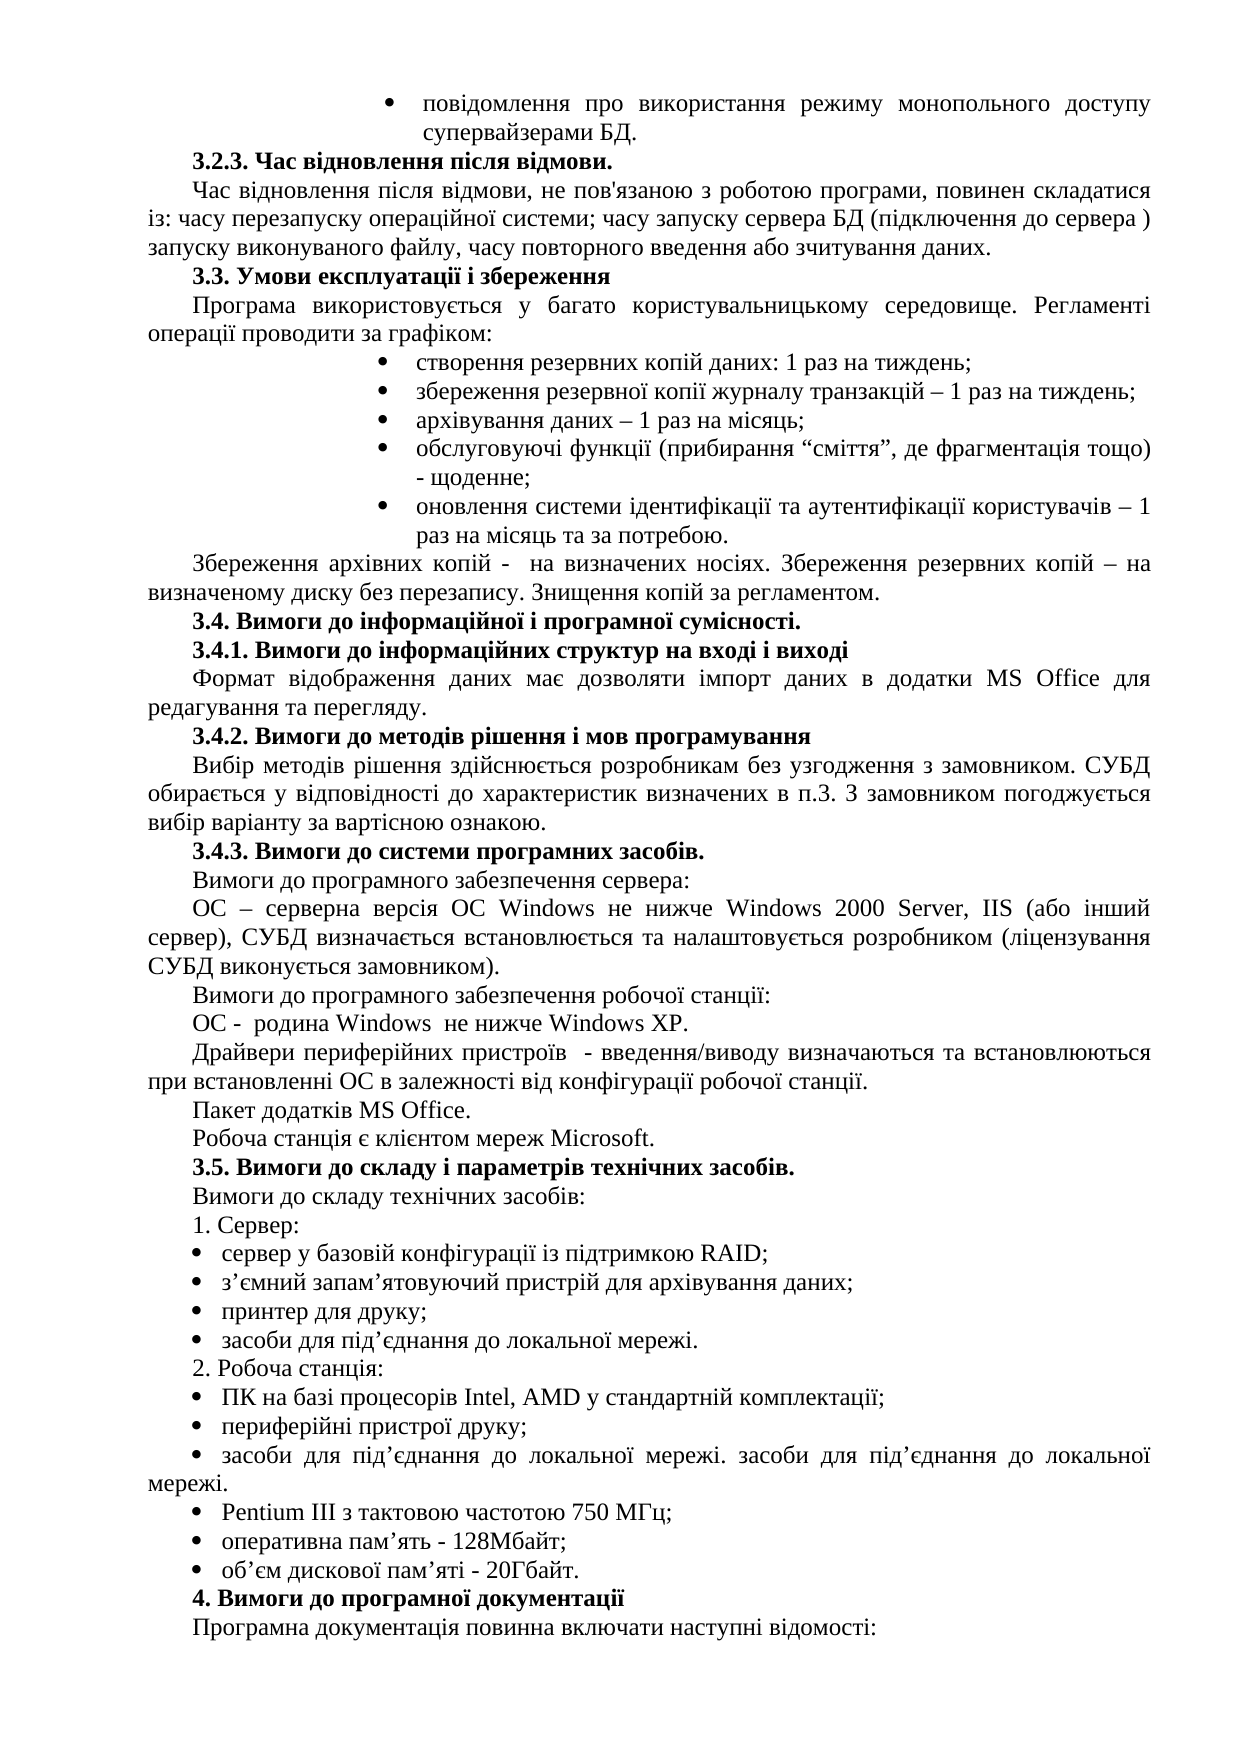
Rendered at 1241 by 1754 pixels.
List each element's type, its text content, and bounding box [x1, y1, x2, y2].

list принтер для друку; [148, 1296, 1152, 1325]
text Збереження архівних копій - на визначених носіях. Збереження резервних копій – на визначеному диску без перезапису. Знищення копій за регламентом. [148, 548, 1152, 606]
list засоби для під’єднання до локальної мережі. [148, 1325, 1152, 1353]
list Pentium III з тактовою частотою 750 МГц; [148, 1497, 1152, 1526]
text ОС - родина Windows не нижче Windows XP. [148, 1008, 1152, 1037]
list оперативна пам’ять - 128Мбайт; [148, 1526, 1152, 1555]
list периферійні пристрої друку; [148, 1411, 1152, 1440]
list архівування даних – 1 раз на місяць; [378, 405, 1152, 433]
text 3.4.2. Вимоги до методів рішення і мов програмування [148, 721, 1152, 750]
text 3.5. Вимоги до складу і параметрів технічних засобів. [148, 1152, 1152, 1181]
text ОС – серверна версія ОС Windows не нижче Windows 2000 Server, IIS (або інший сервер), СУБД визначається встановлюється та налаштовується розробником (ліцензування СУБД виконується замовником). [148, 893, 1152, 980]
list створення резервних копій даних: 1 раз на тиждень; [378, 347, 1152, 376]
list з’ємний запам’ятовуючий пристрій для архівування даних; [148, 1267, 1152, 1296]
list засоби для під’єднання до локальної мережі. засоби для під’єднання до локальної мережі. [148, 1440, 1152, 1497]
text 4. Вимоги до програмної документації [148, 1583, 1152, 1612]
text Вимоги до складу технічних засобів: [148, 1181, 1152, 1210]
text 3.2.3. Час відновлення після відмови. [148, 146, 1152, 175]
text Вибір методів рішення здійснюється розробникам без узгодження з замовником. СУБД обирається у відповідності до характеристик визначених в п.3. З замовником погоджується вибір варіанту за вартісною ознакою. [148, 750, 1152, 836]
text Вимоги до програмного забезпечення робочої станції: [148, 980, 1152, 1008]
text Програмна документація повинна включати наступні відомості: [148, 1612, 1152, 1641]
list оновлення системи ідентифікації та аутентифікації користувачів – 1 раз на місяць та за потребою. [378, 491, 1152, 548]
text 1. Сервер: [148, 1210, 1152, 1238]
text 3.4.1. Вимоги до інформаційних структур на вході і виході [148, 635, 1152, 663]
text 3.3. Умови експлуатації і збереження [148, 261, 1152, 290]
text Програма використовується у багато користувальницькому середовище. Регламенті операції проводити за графіком: [148, 290, 1152, 347]
text Драйвери периферійних пристроїв - введення/виводу визначаються та встановлюються при встановленні ОС в залежності від конфігурації робочої станції. [148, 1037, 1152, 1095]
list обслуговуючі функції (прибирання “сміття”, де фрагментація тощо) - щоденне; [378, 433, 1152, 491]
text 3.4. Вимоги до інформаційної і програмної сумісності. [148, 606, 1152, 635]
text Пакет додатків MS Office. [148, 1095, 1152, 1123]
list об’єм дискової пам’яті - 20Гбайт. [148, 1555, 1152, 1583]
text Час відновлення після відмови, не пов'язаною з роботою програми, повинен складатися із: часу перезапуску операційної системи; часу запуску сервера БД (підключення до сервера ) запуску виконуваного файлу, часу повторного введення або зчитування даних. [148, 175, 1152, 261]
list повідомлення про використання режиму монопольного доступу супервайзерами БД. [385, 88, 1152, 146]
text 2. Робоча станція: [148, 1353, 1152, 1382]
list сервер у базовій конфігурації із підтримкою RAID; [148, 1238, 1152, 1267]
text Робоча станція є клієнтом мереж Microsoft. [148, 1123, 1152, 1152]
text Вимоги до програмного забезпечення сервера: [148, 865, 1152, 893]
text Формат відображення даних має дозволяти імпорт даних в додатки MS Office для редагування та перегляду. [148, 663, 1152, 721]
list збереження резервної копії журналу транзакцій – 1 раз на тиждень; [378, 376, 1152, 405]
list ПК на базі процесорів Intel, AMD у стандартній комплектації; [148, 1382, 1152, 1411]
text 3.4.3. Вимоги до системи програмних засобів. [148, 836, 1152, 865]
